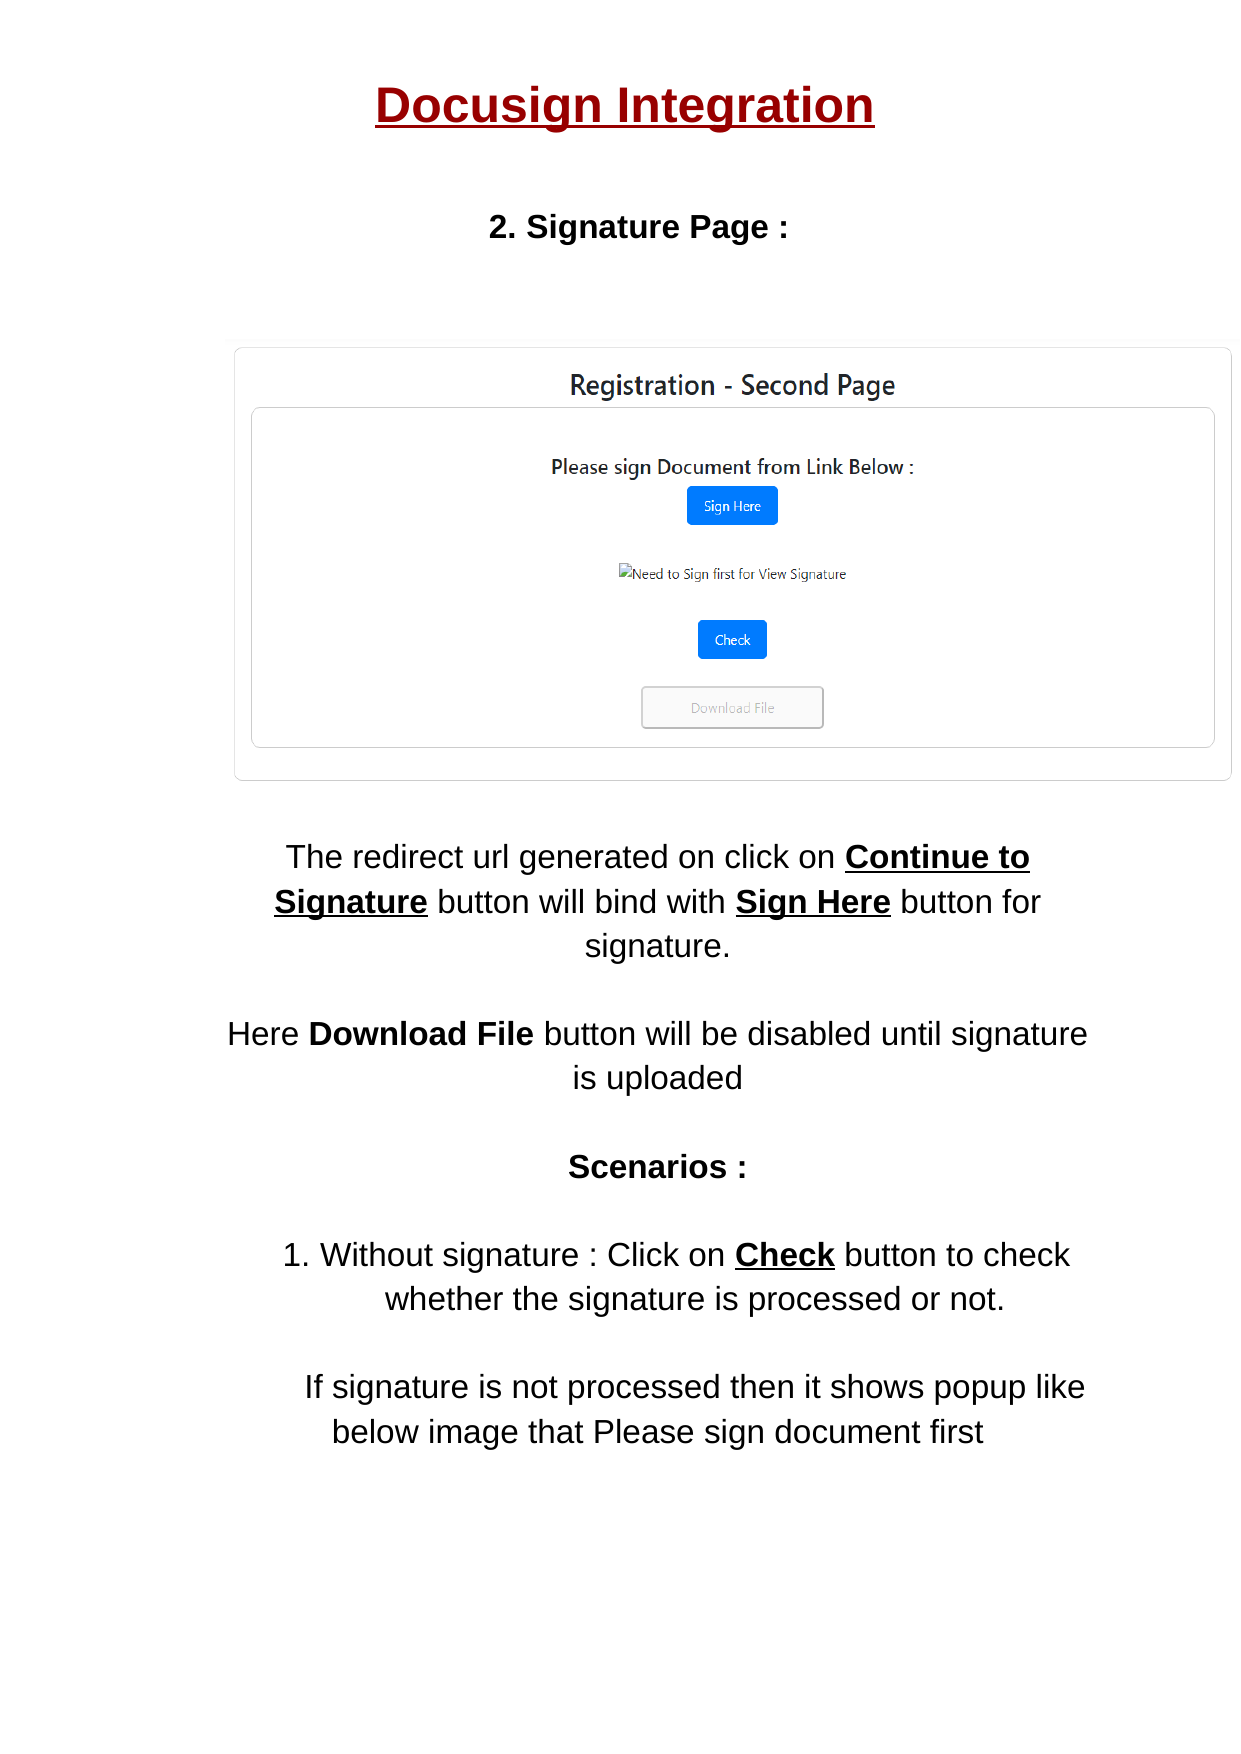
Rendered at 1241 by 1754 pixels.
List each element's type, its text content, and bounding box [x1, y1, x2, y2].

picture [225, 339, 1240, 790]
list Signature Page : [187, 207, 1090, 246]
text Scenarios : [225, 1147, 1090, 1185]
text If signature is not processed then it shows popup like below image that Please sign document first [225, 1368, 1090, 1450]
text The redirect url generated on click on Continue to Signature button will bind with Sign Here button for signature. [225, 838, 1090, 964]
list Without signature : Click on Check button to check whether the signature is processed or not. [262, 1235, 1090, 1318]
text Here Download File button will be disabled until signature is uploaded [225, 1014, 1090, 1097]
